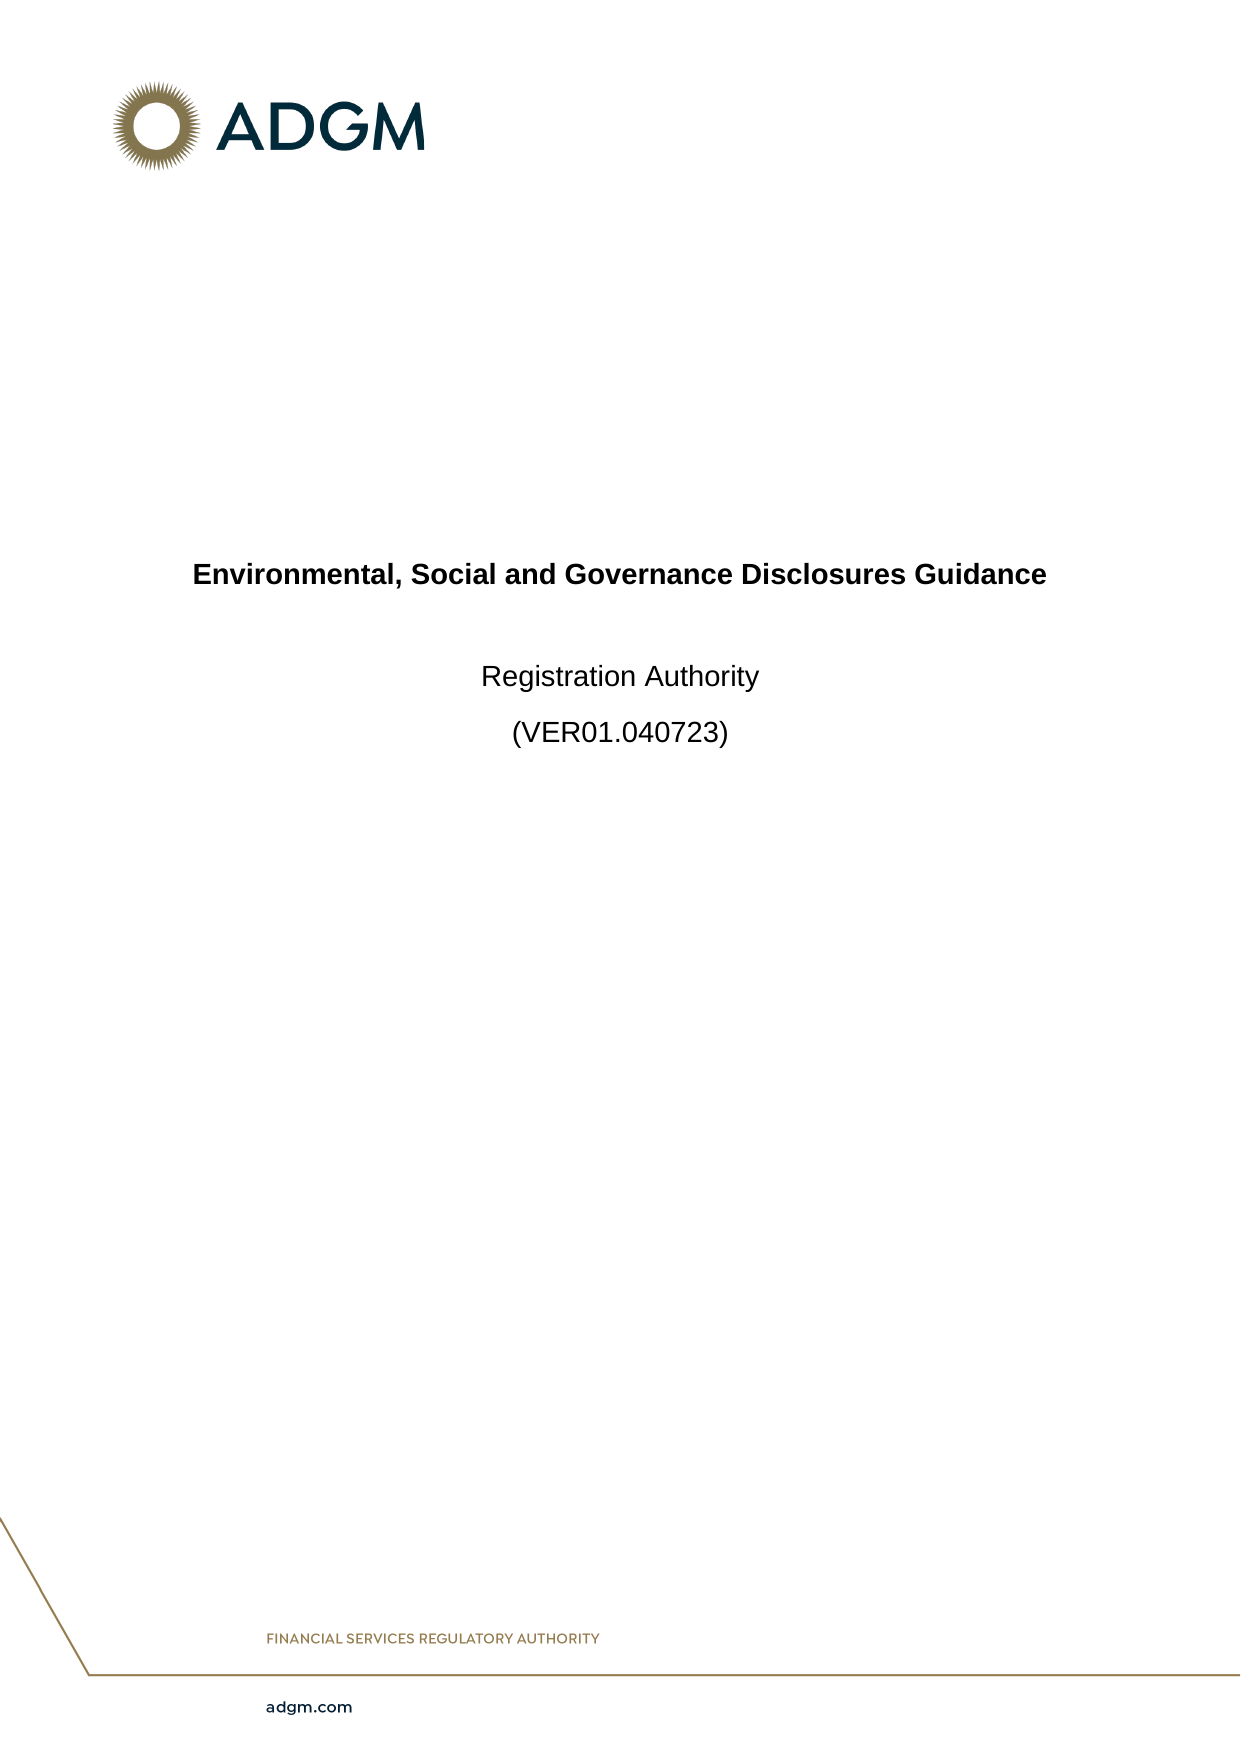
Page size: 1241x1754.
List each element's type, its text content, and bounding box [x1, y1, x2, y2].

text Environmental, Social and Governance Disclosures Guidance [112, 557, 1128, 591]
picture [112, 81, 425, 171]
text (VER01.040723) [112, 715, 1128, 748]
text Registration Authority [112, 659, 1128, 693]
picture [0, 1487, 1241, 1754]
